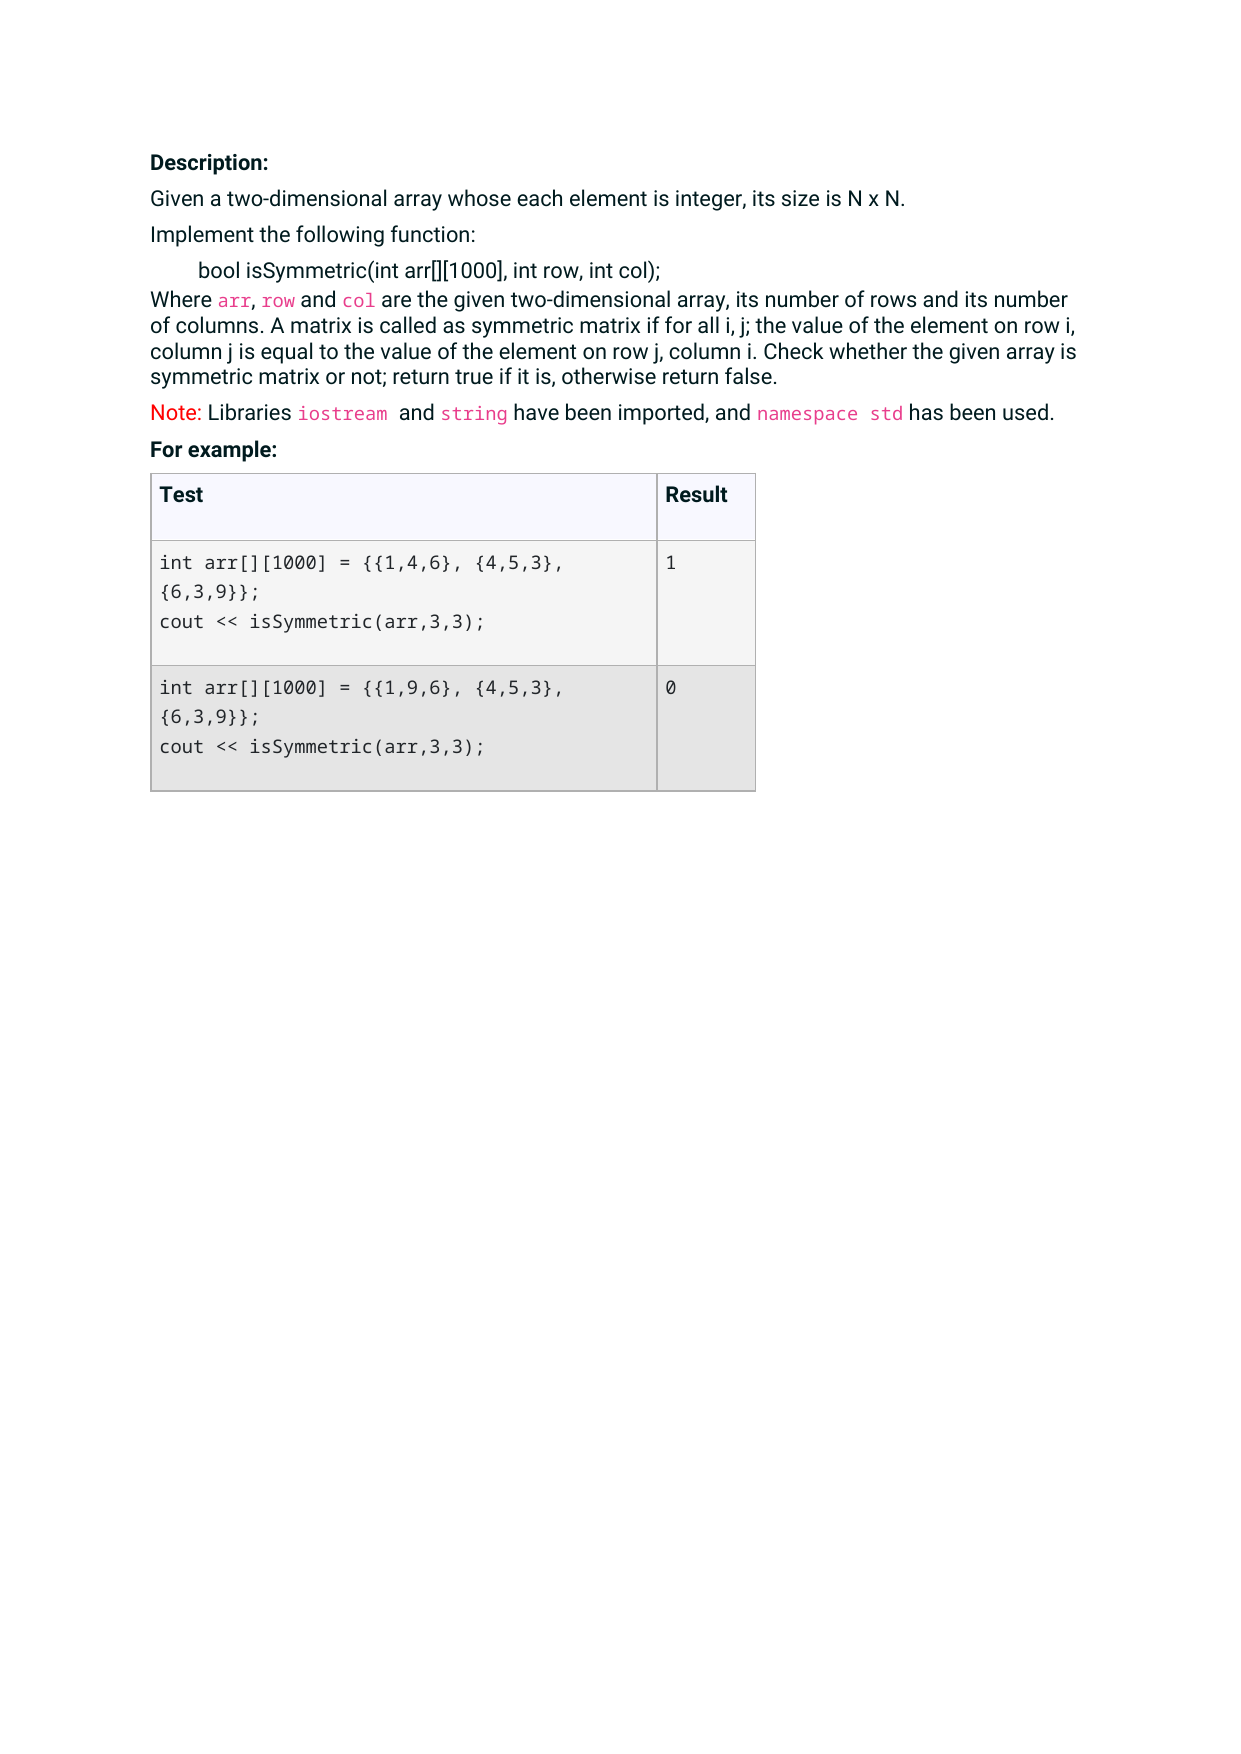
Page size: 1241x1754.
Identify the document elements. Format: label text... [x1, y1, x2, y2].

table_header Test [152, 474, 656, 539]
text Note: Libraries iostream and string have been imported, and namespace std has been used. [150, 401, 1090, 426]
table_cell int arr[][1000] = {{1,4,6}, {4,5,3}, {6,3,9}}; cout << isSymmetric(arr,3,3); [152, 541, 656, 665]
text Description: [150, 150, 1090, 176]
text For example: [150, 437, 1090, 462]
text bool isSymmetric(int arr[][1000], int row, int col); [150, 258, 1090, 284]
text Implement the following function: [150, 222, 1090, 248]
text Where arr, row and col are the given two-dimensional array, its number of rows and its number of columns. A matrix is called as symmetric matrix if for all i, j; the value of the element on row i, column j is equal to the value of the element on row j, column i. Check whether the given array is symmetric matrix or not; return true if it is, otherwise return false. [150, 287, 1090, 390]
table_cell 0 [658, 666, 755, 790]
table_cell 1 [658, 541, 755, 665]
table_header Result [658, 474, 755, 539]
text Given a two-dimensional array whose each element is integer, its size is N x N. [150, 186, 1090, 212]
table_cell int arr[][1000] = {{1,9,6}, {4,5,3}, {6,3,9}}; cout << isSymmetric(arr,3,3); [152, 666, 656, 790]
